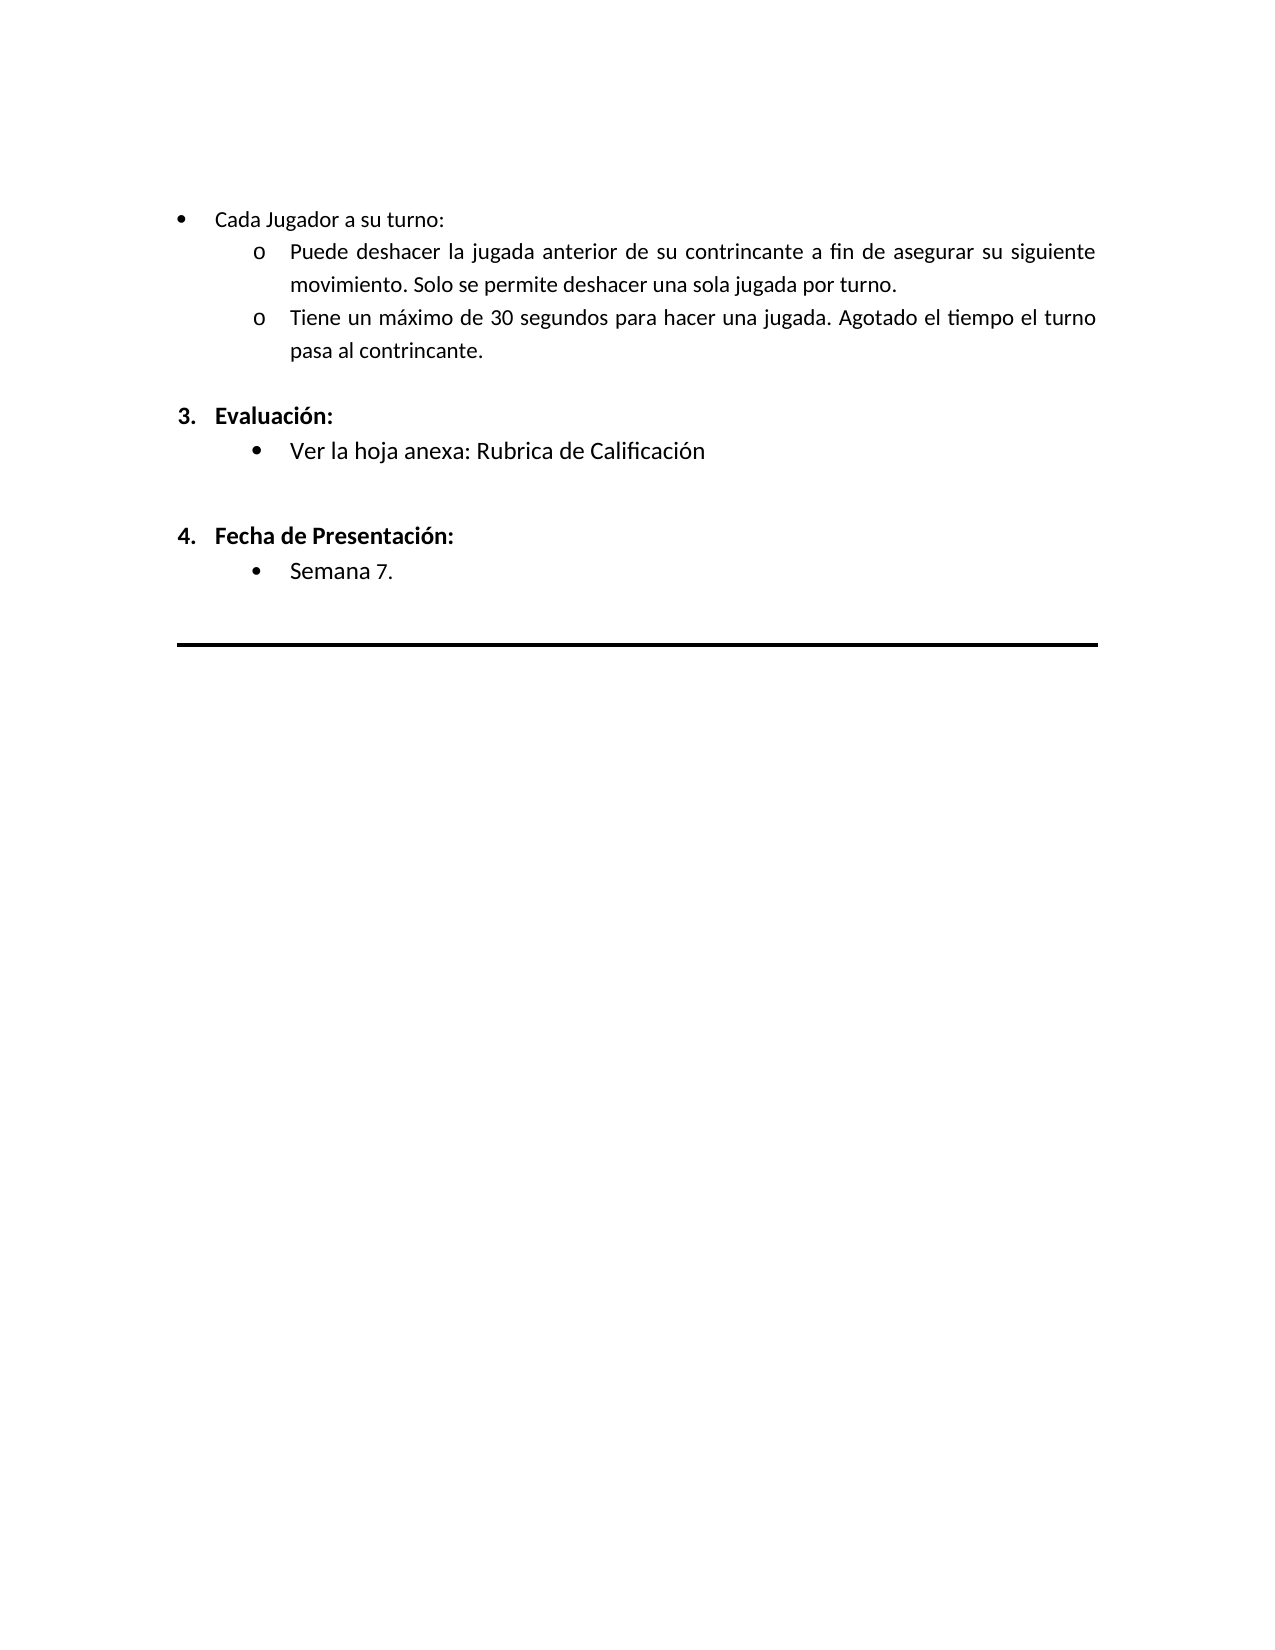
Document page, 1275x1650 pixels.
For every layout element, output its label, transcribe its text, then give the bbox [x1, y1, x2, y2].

list Puede deshacer la jugada anterior de su contrincante a fin de asegurar su siguiente movimiento. Solo se permite deshacer una sola jugada por turno. [252, 237, 1098, 299]
list Fecha de Presentación: [177, 520, 1098, 551]
list Tiene un máximo de 30 segundos para hacer una jugada. Agotado el tiempo el turno pasa al contrincante. [252, 303, 1098, 364]
list Cada Jugador a su turno: [177, 205, 1098, 233]
list Semana 7. [252, 555, 1098, 586]
list Ver la hoja anexa: Rubrica de Calificación [252, 436, 1098, 466]
list Evaluación: [177, 401, 1098, 431]
